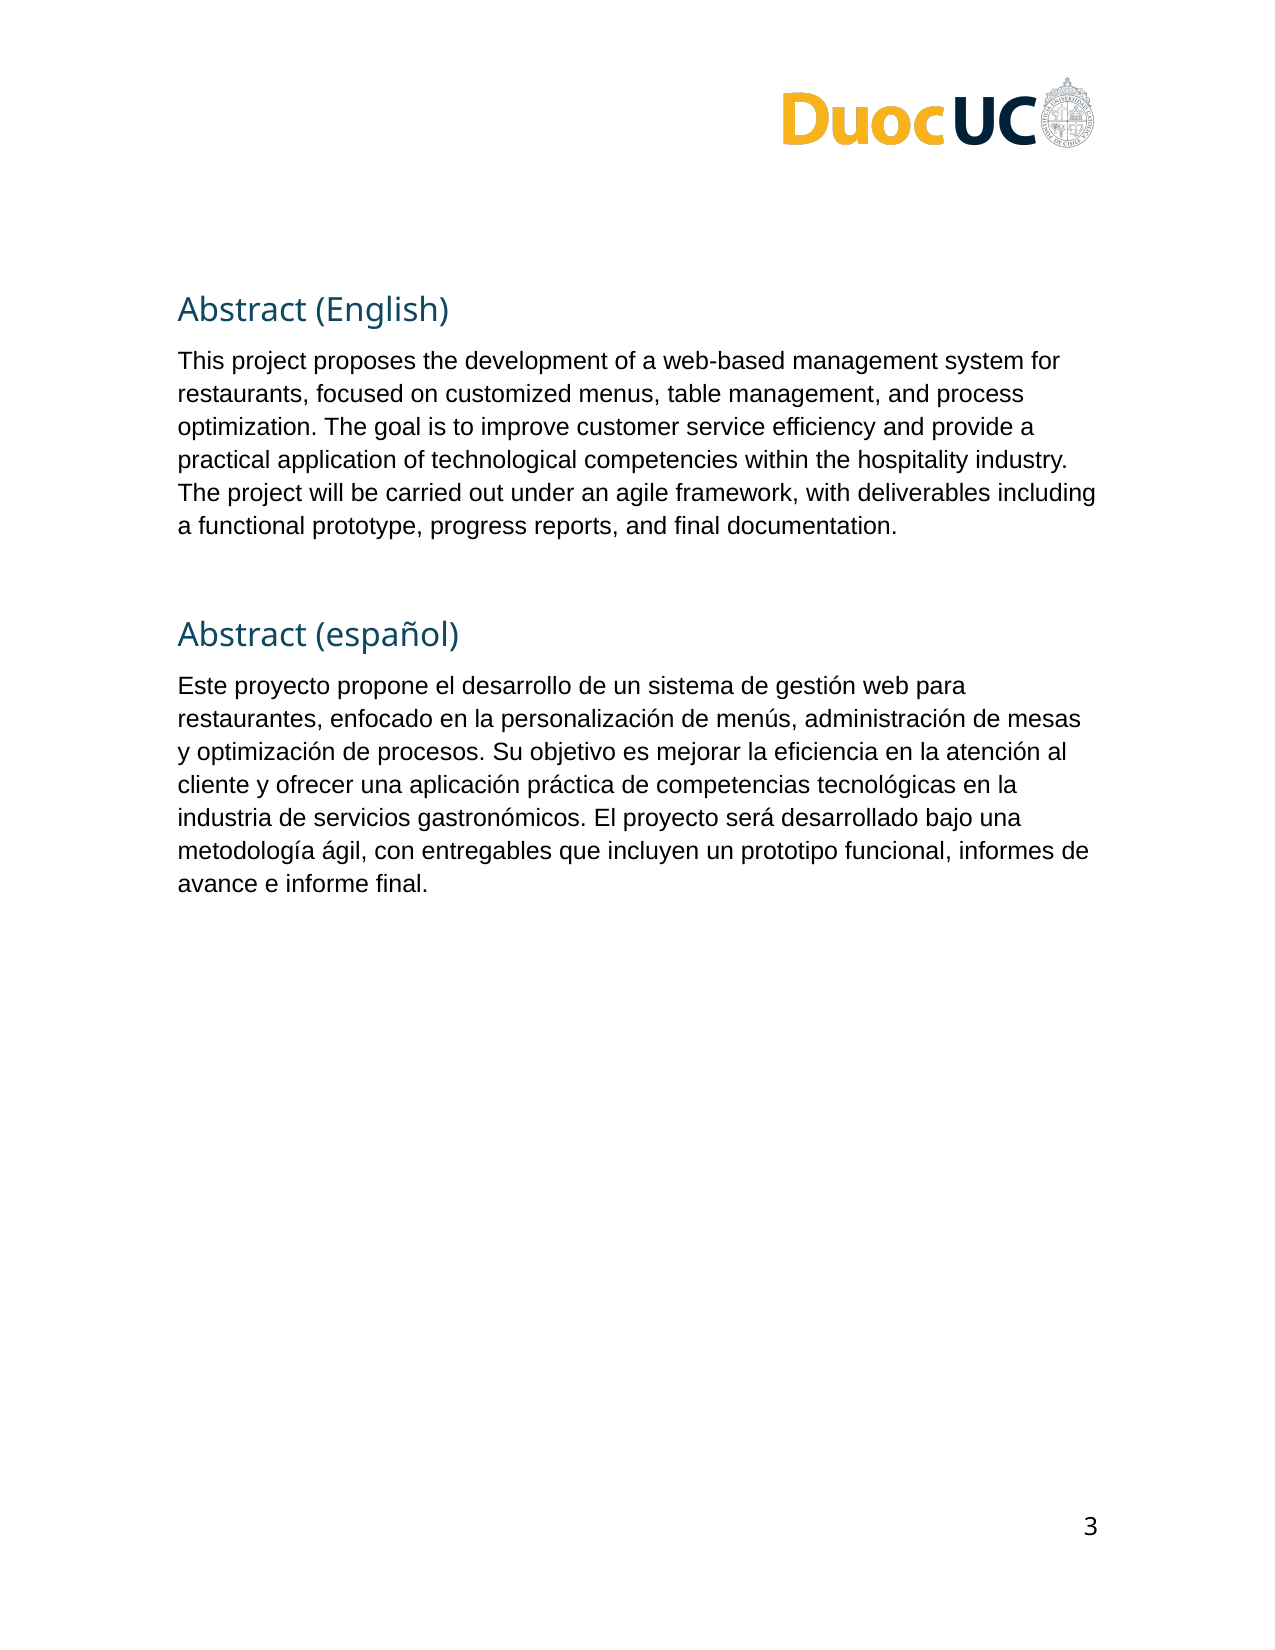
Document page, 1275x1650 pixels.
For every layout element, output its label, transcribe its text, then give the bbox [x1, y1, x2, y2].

subtitle Abstract (español) [177, 611, 1098, 656]
text This project proposes the development of a web-based management system for restaurants, focused on customized menus, table management, and process optimization. The goal is to improve customer service efficiency and provide a practical application of technological competencies within the hospitality industry. The project will be carried out under an agile framework, with deliverables including a functional prototype, progress reports, and final documentation. [177, 346, 1098, 540]
subtitle Abstract (English) [177, 286, 1098, 331]
picture [779, 73, 1098, 152]
text Este proyecto propone el desarrollo de un sistema de gestión web para restaurantes, enfocado en la personalización de menús, administración de mesas y optimización de procesos. Su objetivo es mejorar la eficiencia en la atención al cliente y ofrecer una aplicación práctica de competencias tecnológicas en la industria de servicios gastronómicos. El proyecto será desarrollado bajo una metodología ágil, con entregables que incluyen un prototipo funcional, informes de avance e informe final. [177, 671, 1098, 898]
